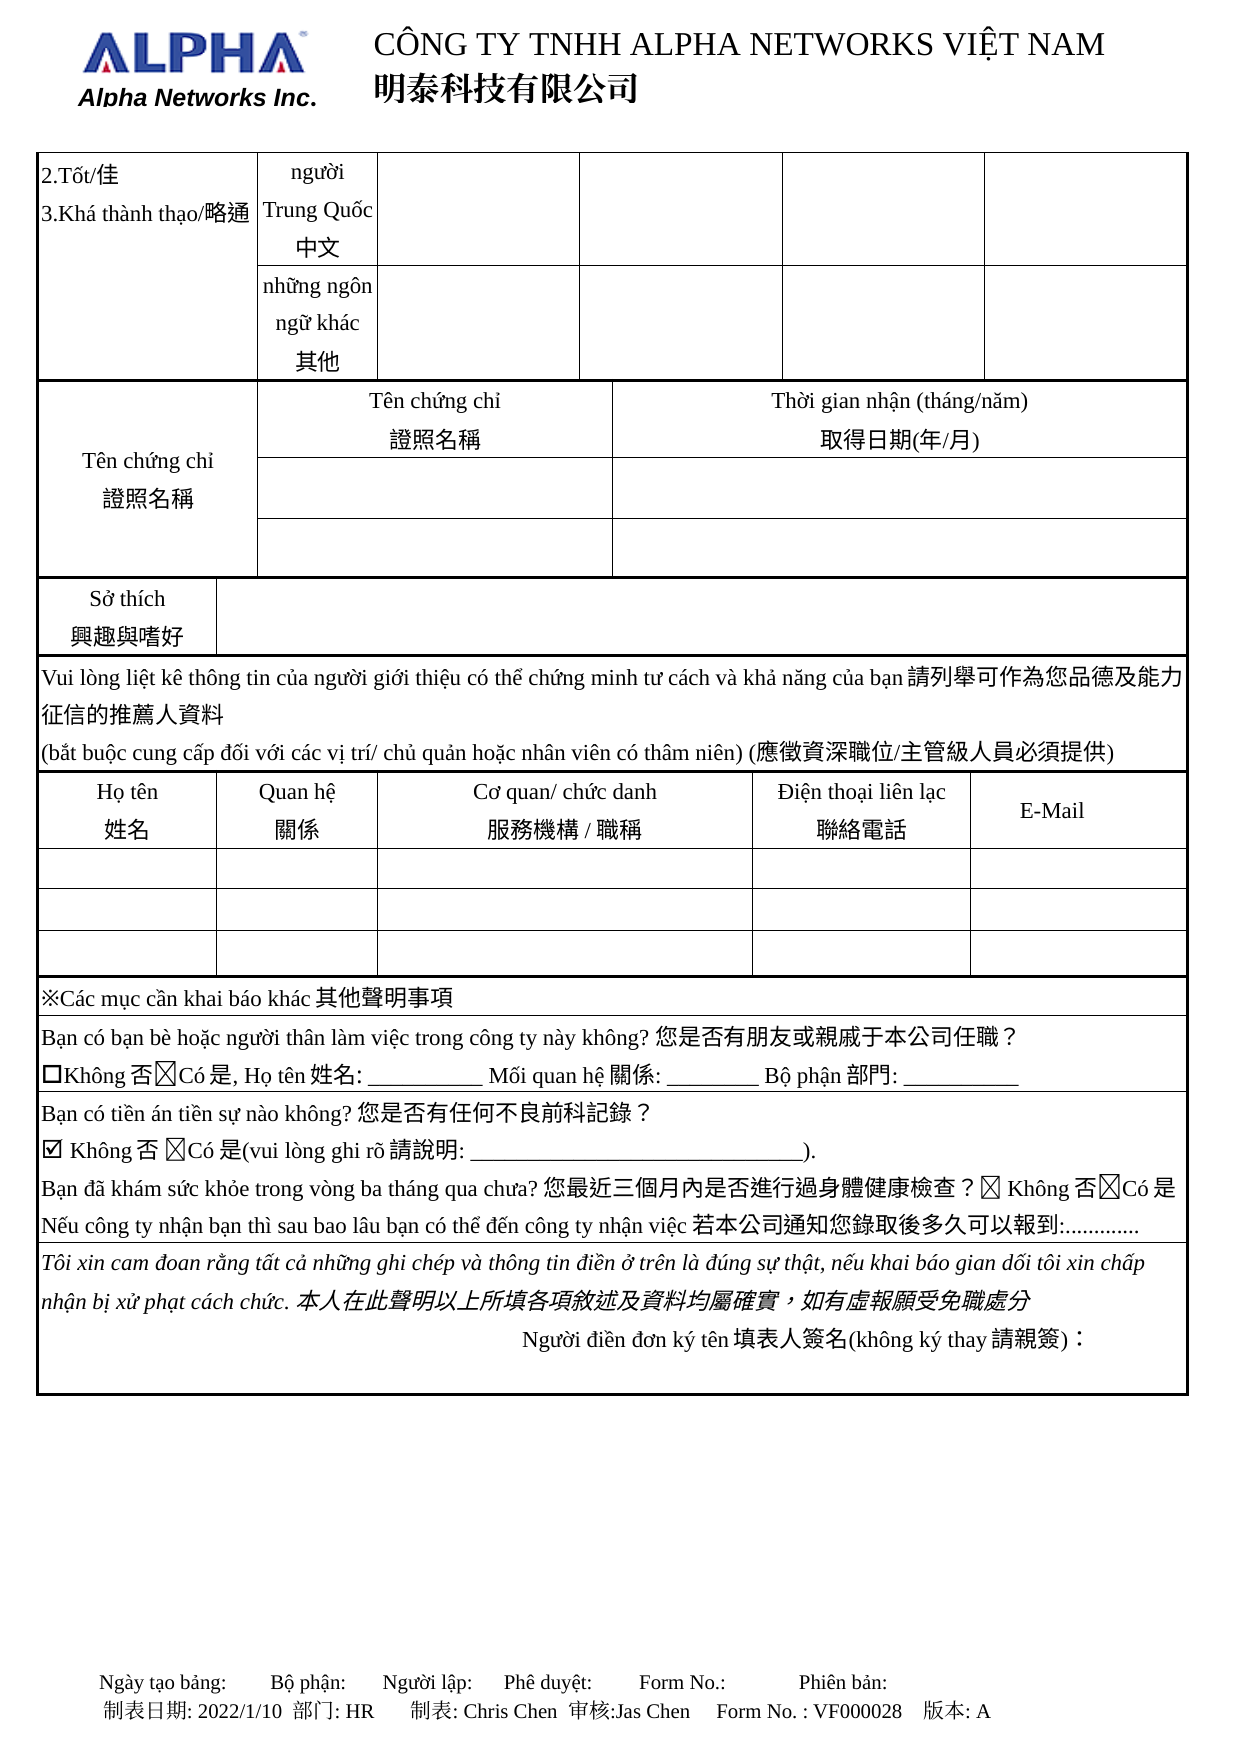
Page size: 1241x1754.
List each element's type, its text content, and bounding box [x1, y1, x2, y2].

table_cell Cơ quan/ chức danh 服務機構 / 職稱 [378, 773, 752, 848]
table_cell Tên chứng chỉ 證照名稱 [39, 382, 257, 576]
table_cell Tên chứng chỉ 證照名稱 [258, 382, 612, 457]
table_cell [39, 889, 216, 930]
picture [68, 14, 321, 92]
table_cell [753, 849, 970, 888]
table_cell Sở thích 興趣與嗜好 [39, 579, 216, 654]
table_cell [378, 889, 752, 930]
table_cell [217, 931, 377, 974]
table_cell [217, 889, 377, 930]
table_cell những ngôn ngữ khác 其他 [258, 266, 377, 379]
table_cell Quan hệ 關係 [217, 773, 377, 848]
table_cell [39, 849, 216, 888]
table_cell [258, 458, 612, 518]
table_cell [39, 931, 216, 974]
table_cell Điện thoại liên lạc 聯絡電話 [753, 773, 970, 848]
table_cell [217, 849, 377, 888]
table_cell [378, 931, 752, 974]
table_cell [783, 266, 984, 379]
table_cell [580, 266, 782, 379]
table_cell [613, 519, 1186, 576]
table_cell Bạn có tiền án tiền sự nào không? 您是否有任何不良前科記錄？ Không否 Có是(vui lòng ghi rõ請說明: _____________________________). Bạn đã khám sức khỏe trong vòng ba tháng qua chưa? 您最近三個月內是否進行過身體健康檢查？ Không否Có是 Nếu công ty nhận bạn thì sau bao lâu bạn có thể đến công ty nhận việc若本公司通知您錄取後多久可以報到:............. [39, 1092, 1186, 1242]
table_cell [613, 458, 1186, 518]
table_cell [378, 266, 579, 379]
table_cell [971, 889, 1186, 930]
table_cell [217, 579, 1186, 654]
table_cell [378, 849, 752, 888]
table_cell [753, 931, 970, 974]
table_cell [378, 153, 579, 265]
table_cell Tôi xin cam đoan rằng tất cả những ghi chép và thông tin điền ở trên là đúng sự thật, nếu khai báo gian dối tôi xin chấp nhận bị xử phạt cách chức. 本人在此聲明以上所填各項敘述及資料均屬確實，如有虛報願受免職處分 Người điền đơn ký tên填表人簽名(không ký thay請親簽)： [39, 1243, 1186, 1393]
table_cell [985, 153, 1186, 265]
table_cell [971, 931, 1186, 974]
table_cell Vui lòng liệt kê thông tin của người giới thiệu có thể chứng minh tư cách và khả năng của bạn請列舉可作為您品德及能力征信的推薦人資料 (bắt buộc cung cấp đối với các vị trí/ chủ quản hoặc nhân viên có thâm niên) (應徵資深職位/主管級人員必須提供) [39, 657, 1186, 770]
table_cell [783, 153, 984, 265]
table_cell E-Mail [971, 773, 1186, 848]
table_cell [580, 153, 782, 265]
table_cell Bạn có bạn bè hoặc người thân làm việc trong công ty này không? 您是否有朋友或親戚于本公司任職？ Không否Có是, Họ tên姓名: __________ Mối quan hệ關係: ________ Bộ phận部門: __________ [39, 1016, 1186, 1091]
table_cell [985, 266, 1186, 379]
table_cell ※Các mục cần khai báo khác其他聲明事項 [39, 978, 1186, 1015]
table_cell Họ tên 姓名 [39, 773, 216, 848]
table_cell [971, 849, 1186, 888]
table_cell [258, 519, 612, 576]
table_cell người Trung Quốc 中文 [258, 153, 377, 265]
table_cell [753, 889, 970, 930]
table_cell Thời gian nhận (tháng/năm) 取得日期(年/月) [613, 382, 1186, 457]
